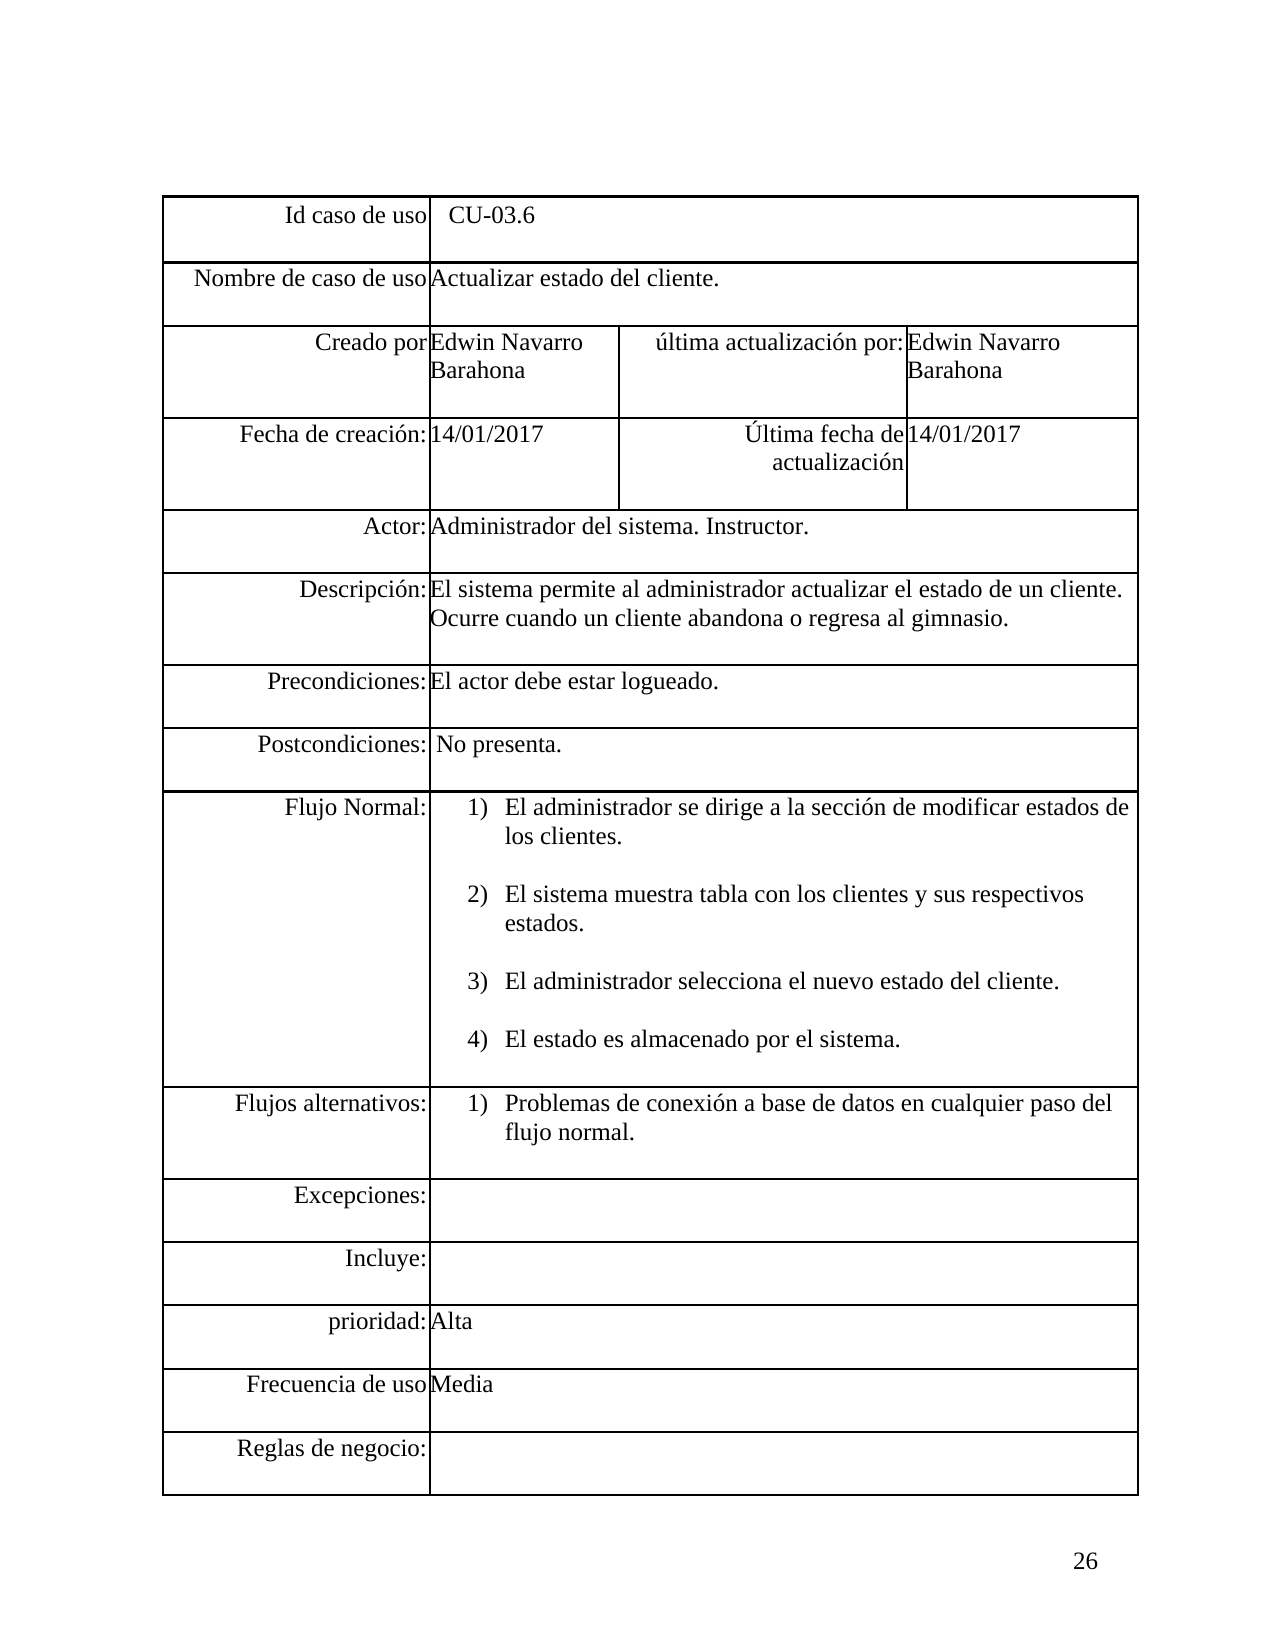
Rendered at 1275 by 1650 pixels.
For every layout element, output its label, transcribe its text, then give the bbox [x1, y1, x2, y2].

table_cell [431, 1243, 1137, 1304]
table_cell Actualizar estado del cliente. [431, 264, 1137, 325]
table_cell Precondiciones: [164, 666, 429, 727]
table_cell Excepciones: [164, 1180, 429, 1241]
table_cell Administrador del sistema. Instructor. [431, 511, 1137, 572]
table_cell Reglas de negocio: [164, 1433, 429, 1494]
table_header CU-03.6 [431, 198, 1137, 261]
table_cell El actor debe estar logueado. [431, 666, 1137, 727]
table_cell Última fecha de actualización [620, 419, 906, 509]
table_cell 14/01/2017 [908, 419, 1137, 509]
table_cell [431, 1433, 1137, 1494]
table_cell [431, 1180, 1137, 1241]
table_cell Actor: [164, 511, 429, 572]
table_cell Alta [431, 1306, 1137, 1367]
table_cell Descripción: [164, 574, 429, 664]
table_cell Edwin Navarro Barahona [908, 327, 1137, 417]
table_cell Creado por [164, 327, 429, 417]
table_cell Problemas de conexión a base de datos en cualquier paso del flujo normal. [431, 1088, 1137, 1178]
table_cell última actualización por: [620, 327, 906, 417]
table_cell No presenta. [431, 729, 1137, 790]
table_cell Media [431, 1370, 1137, 1431]
table_cell Flujos alternativos: [164, 1088, 429, 1178]
table_cell Edwin Navarro Barahona [431, 327, 618, 417]
table_header Id caso de uso [164, 198, 429, 261]
table_cell Postcondiciones: [164, 729, 429, 790]
table_cell Nombre de caso de uso [164, 264, 429, 325]
table_cell El administrador se dirige a la sección de modificar estados de los clientes. El sistema muestra tabla con los clientes y sus respectivos estados. El administrador selecciona el nuevo estado del cliente. El estado es almacenado por el sistema. [431, 793, 1137, 1086]
table_cell Fecha de creación: [164, 419, 429, 509]
table_cell Flujo Normal: [164, 793, 429, 1086]
table_cell Frecuencia de uso [164, 1370, 429, 1431]
table_cell Incluye: [164, 1243, 429, 1304]
table_cell El sistema permite al administrador actualizar el estado de un cliente. Ocurre cuando un cliente abandona o regresa al gimnasio. [431, 574, 1137, 664]
table_cell prioridad: [164, 1306, 429, 1367]
table_cell 14/01/2017 [431, 419, 618, 509]
